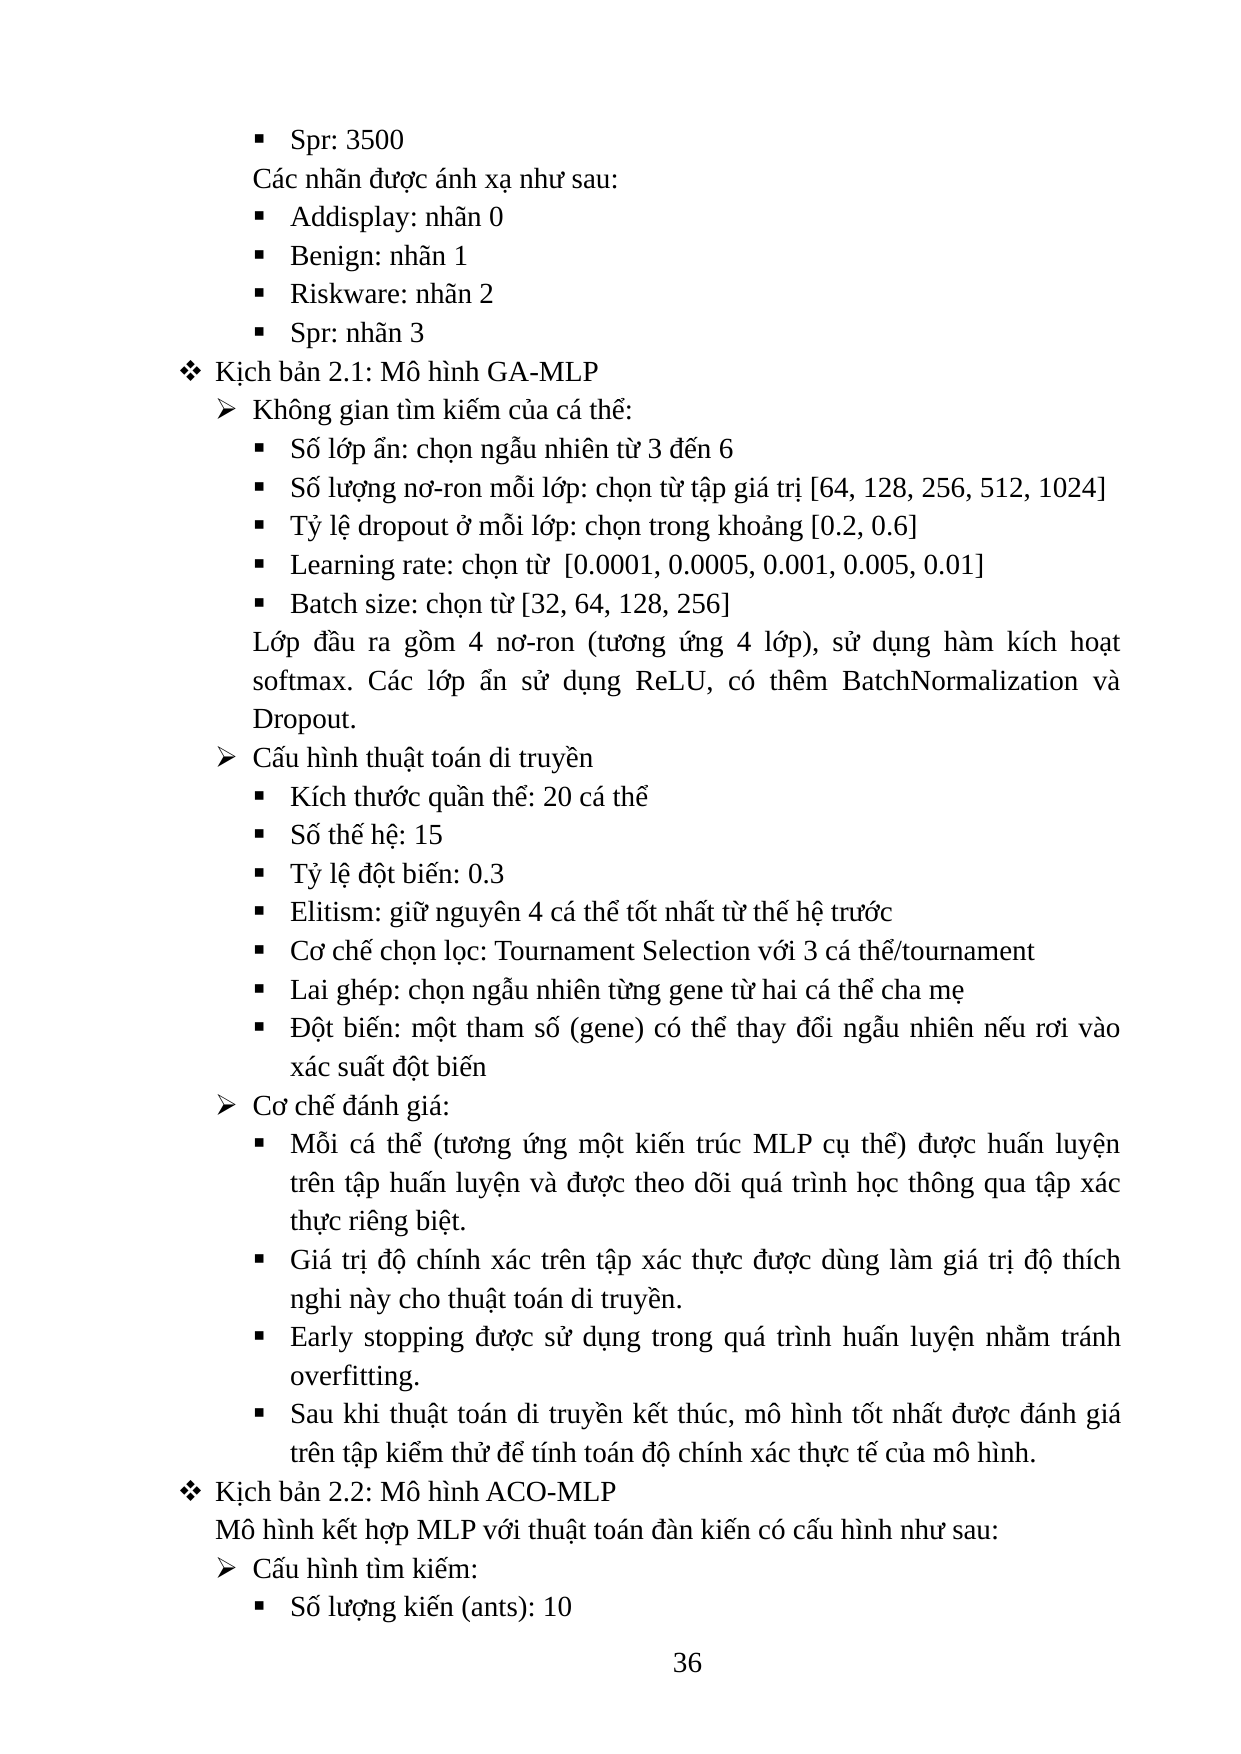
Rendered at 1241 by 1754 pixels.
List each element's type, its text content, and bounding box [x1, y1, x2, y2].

list Tỷ lệ đột biến: 0.3 [252, 856, 1122, 889]
list Số lượng nơ-ron mỗi lớp: chọn từ tập giá trị [64, 128, 256, 512, 1024] [252, 470, 1122, 503]
list Elitism: giữ nguyên 4 cá thể tốt nhất từ thế hệ trước [252, 894, 1122, 928]
text Các nhãn được ánh xạ như sau: [177, 161, 1122, 194]
list Kịch bản 2.1: Mô hình GA-MLP [177, 354, 1122, 387]
list Spr: nhãn 3 [252, 315, 1122, 349]
list Early stopping được sử dụng trong quá trình huấn luyện nhằm tránh overfitting. [252, 1319, 1122, 1391]
list Spr: 3500 [252, 122, 1122, 156]
list Benign: nhãn 1 [252, 238, 1122, 272]
list Cơ chế chọn lọc: Tournament Selection với 3 cá thể/tournament [252, 933, 1122, 967]
list Kịch bản 2.2: Mô hình ACO-MLP [177, 1474, 1122, 1507]
text Lớp đầu ra gồm 4 nơ-ron (tương ứng 4 lớp), sử dụng hàm kích hoạt softmax. Các lớp ẩn sử dụng ReLU, có thêm BatchNormalization và Dropout. [252, 624, 1122, 735]
list Đột biến: một tham số (gene) có thể thay đổi ngẫu nhiên nếu rơi vào xác suất đột biến [252, 1011, 1122, 1083]
list Addisplay: nhãn 0 [252, 199, 1122, 233]
list Không gian tìm kiếm của cá thể: [215, 392, 1122, 426]
list Sau khi thuật toán di truyền kết thúc, mô hình tốt nhất được đánh giá trên tập kiểm thử để tính toán độ chính xác thực tế của mô hình. [252, 1396, 1122, 1469]
list Cấu hình thuật toán di truyền [215, 740, 1122, 774]
list Mỗi cá thể (tương ứng một kiến trúc MLP cụ thể) được huấn luyện trên tập huấn luyện và được theo dõi quá trình học thông qua tập xác thực riêng biệt. [252, 1126, 1122, 1237]
list Tỷ lệ dropout ở mỗi lớp: chọn trong khoảng [0.2, 0.6] [252, 508, 1122, 542]
list Cấu hình tìm kiếm: [215, 1551, 1122, 1584]
list Giá trị độ chính xác trên tập xác thực được dùng làm giá trị độ thích nghi này cho thuật toán di truyền. [252, 1242, 1122, 1314]
list Kích thước quần thể: 20 cá thể [252, 779, 1122, 812]
list Riskware: nhãn 2 [252, 277, 1122, 310]
list Số lượng kiến (ants): 10 [252, 1589, 1122, 1623]
list Batch size: chọn từ [32, 64, 128, 256] [252, 586, 1122, 619]
list Learning rate: chọn từ [0.0001, 0.0005, 0.001, 0.005, 0.01] [252, 547, 1122, 581]
list Số lớp ẩn: chọn ngẫu nhiên từ 3 đến 6 [252, 431, 1122, 465]
list Lai ghép: chọn ngẫu nhiên từng gene từ hai cá thể cha mẹ [252, 972, 1122, 1006]
list Mô hình kết hợp MLP với thuật toán đàn kiến có cấu hình như sau: [215, 1512, 1122, 1546]
list Số thế hệ: 15 [252, 817, 1122, 851]
list Cơ chế đánh giá: [215, 1088, 1122, 1121]
